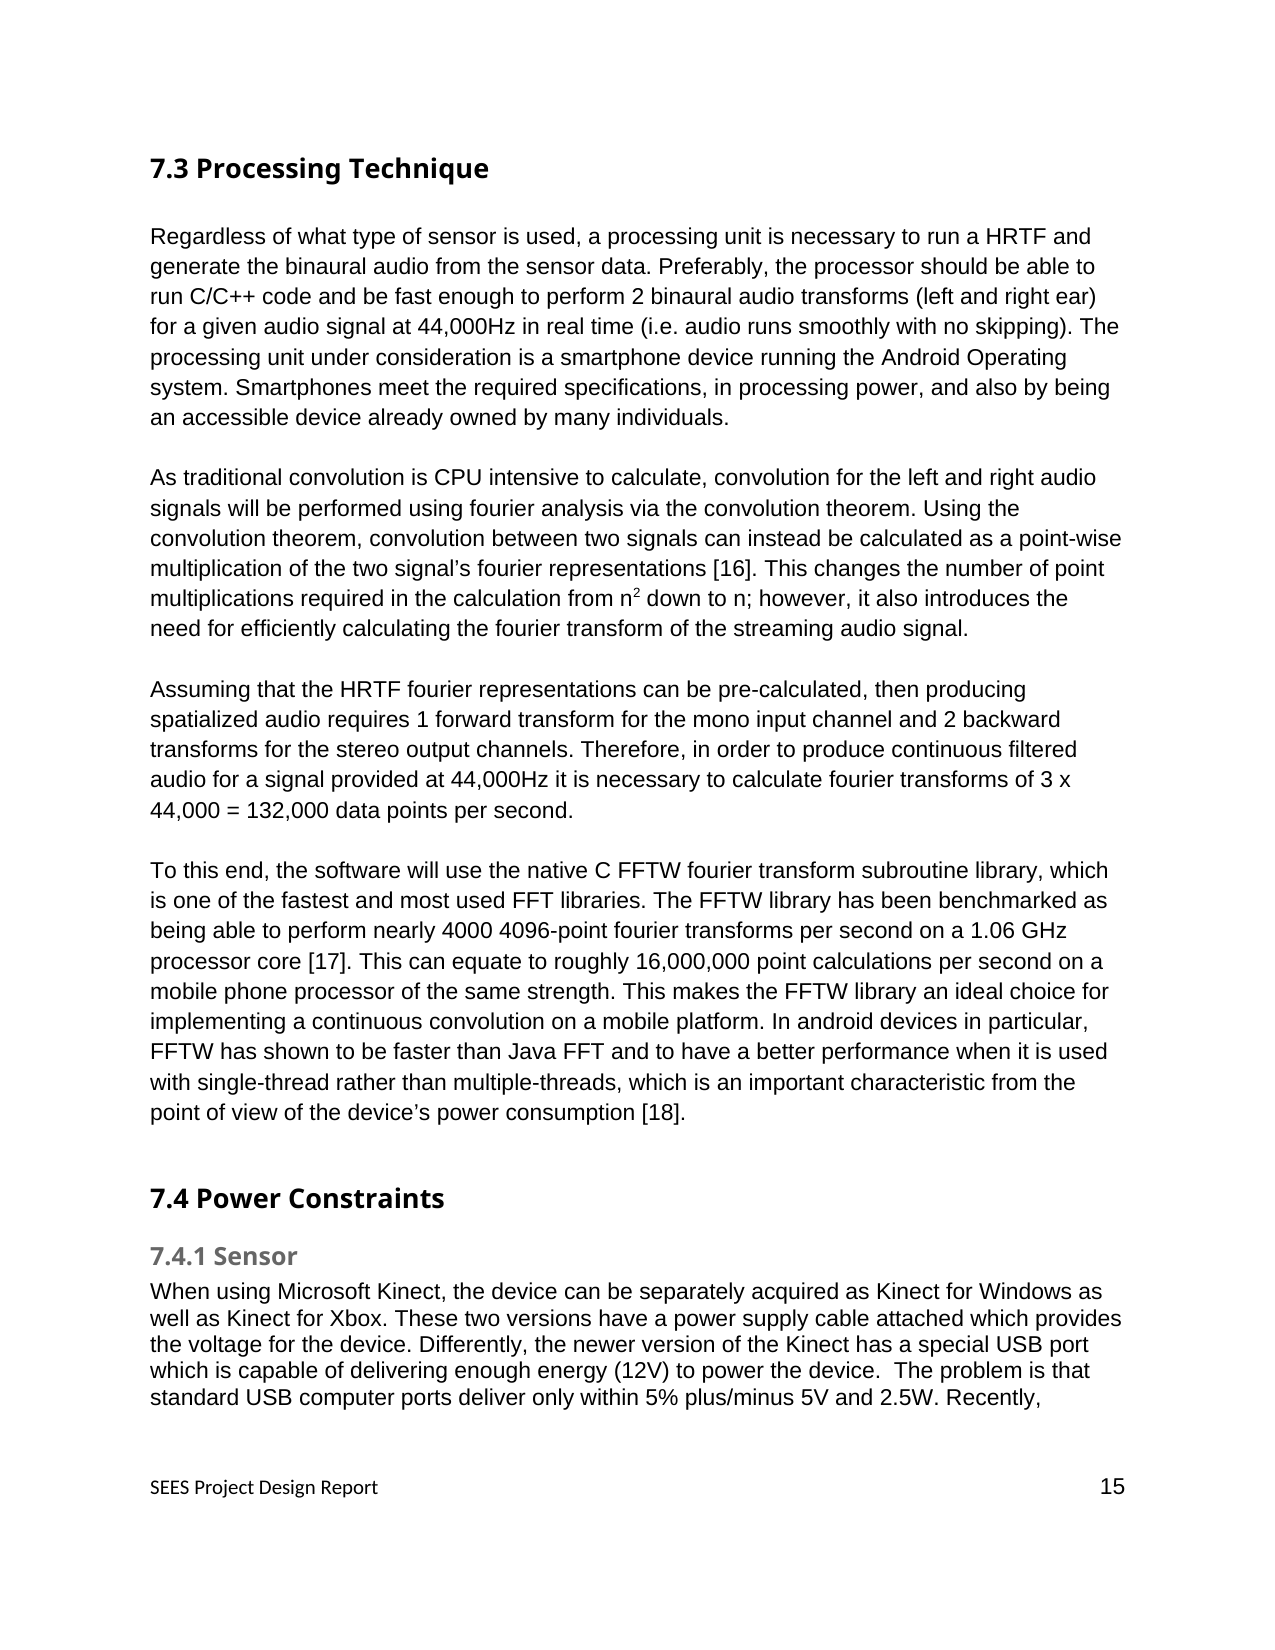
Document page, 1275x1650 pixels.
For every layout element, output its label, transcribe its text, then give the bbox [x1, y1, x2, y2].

subtitle 7.4 Power Constraints [150, 1180, 1125, 1217]
subtitle 7.4.1 Sensor [150, 1239, 1125, 1273]
text Assuming that the HRTF fourier representations can be pre-calculated, then producing spatialized audio requires 1 forward transform for the mono input channel and 2 backward transforms for the stereo output channels. Therefore, in order to produce continuous filtered audio for a signal provided at 44,000Hz it is necessary to calculate fourier transforms of 3 x 44,000 = 132,000 data points per second. [150, 676, 1125, 823]
text To this end, the software will use the native C FFTW fourier transform subroutine library, which is one of the fastest and most used FFT libraries. The FFTW library has been benchmarked as being able to perform nearly 4000 4096-point fourier transforms per second on a 1.06 GHz processor core [17]. This can equate to roughly 16,000,000 point calculations per second on a mobile phone processor of the same strength. This makes the FFTW library an ideal choice for implementing a continuous convolution on a mobile platform. In android devices in particular, FFTW has shown to be faster than Java FFT and to have a better performance when it is used with single-thread rather than multiple-threads, which is an important characteristic from the point of view of the device’s power consumption [18]. [150, 857, 1125, 1125]
text Regardless of what type of sensor is used, a processing unit is necessary to run a HRTF and generate the binaural audio from the sensor data. Preferably, the processor should be able to run C/C++ code and be fast enough to perform 2 binaural audio transforms (left and right ear) for a given audio signal at 44,000Hz in real time (i.e. audio runs smoothly with no skipping). The processing unit under consideration is a smartphone device running the Android Operating system. Smartphones meet the required specifications, in processing power, and also by being an accessible device already owned by many individuals. [150, 223, 1125, 430]
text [150, 1278, 1125, 1410]
subtitle 7.3 Processing Technique [150, 150, 1125, 187]
text As traditional convolution is CPU intensive to calculate, convolution for the left and right audio signals will be performed using fourier analysis via the convolution theorem. Using the convolution theorem, convolution between two signals can instead be calculated as a point-wise multiplication of the two signal’s fourier representations [16]. This changes the number of point multiplications required in the calculation from n2 down to n; however, it also introduces the need for efficiently calculating the fourier transform of the streaming audio signal. [150, 464, 1125, 642]
